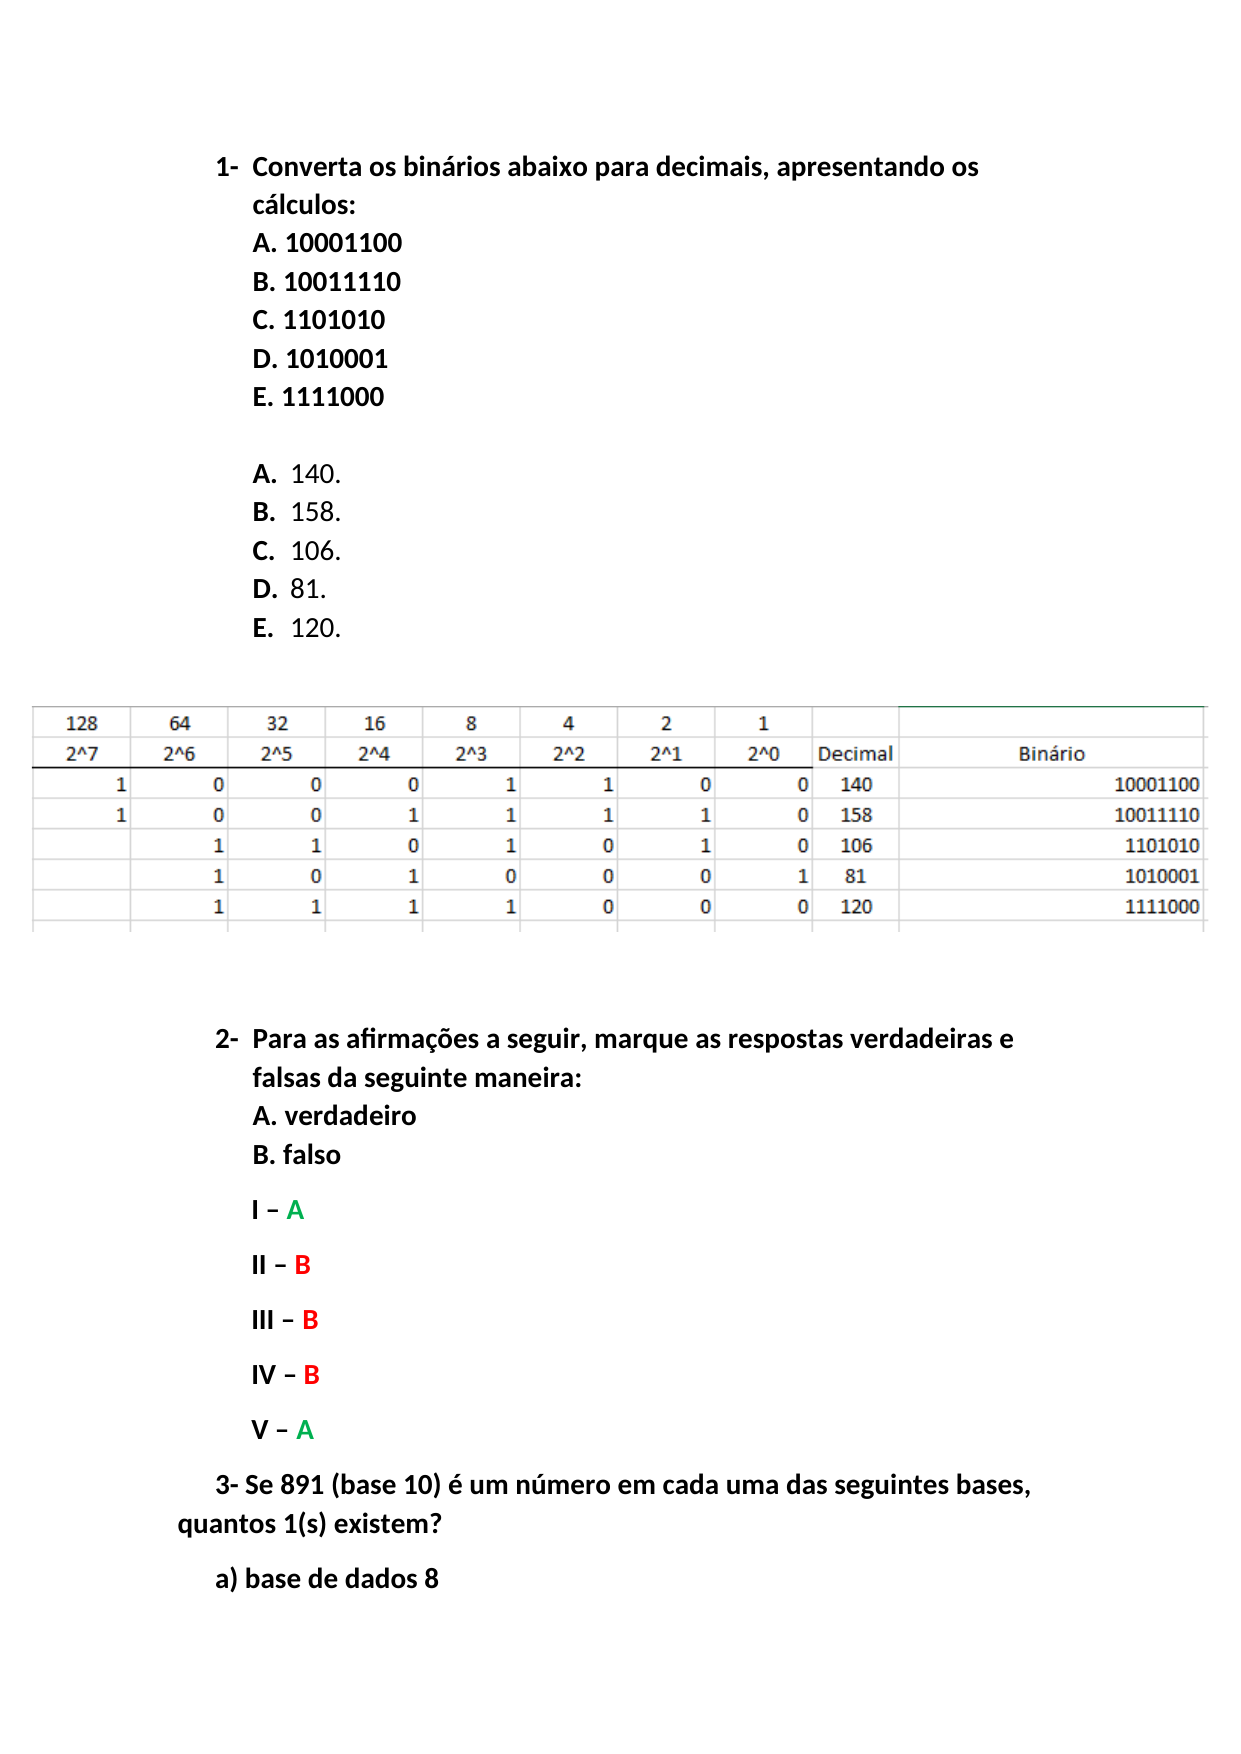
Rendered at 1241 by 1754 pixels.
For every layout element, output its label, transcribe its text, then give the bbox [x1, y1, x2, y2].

text IV – B [177, 1356, 1063, 1392]
list 106. [252, 532, 1063, 568]
list 120. [252, 609, 1063, 644]
list 158. [252, 493, 1063, 529]
list Converta os binários abaixo para decimais, apresentando os cálculos: [215, 148, 1063, 222]
list C. 1101010 [252, 301, 1063, 337]
list A. 10001100 [252, 224, 1063, 260]
text V – A [177, 1411, 1063, 1447]
list D. 1010001 [252, 340, 1063, 375]
list 81. [252, 570, 1063, 606]
list E. 1111000 [252, 378, 1063, 414]
text II – B [251, 1246, 1063, 1282]
list Para as afirmações a seguir, marque as respostas verdadeiras e falsas da seguinte maneira: [215, 1021, 1063, 1094]
text 3- Se 891 (base 10) é um número em cada uma das seguintes bases, quantos 1(s) existem? [177, 1466, 1063, 1541]
list B. 10011110 [252, 263, 1063, 298]
list A. verdadeiro [252, 1097, 1063, 1133]
text III – B [177, 1301, 1063, 1337]
text I – A [177, 1191, 1063, 1227]
list 140. [252, 455, 1063, 491]
picture [31, 706, 1209, 932]
text a) base de dados 8 [177, 1560, 1063, 1596]
list B. falso [252, 1136, 1063, 1171]
